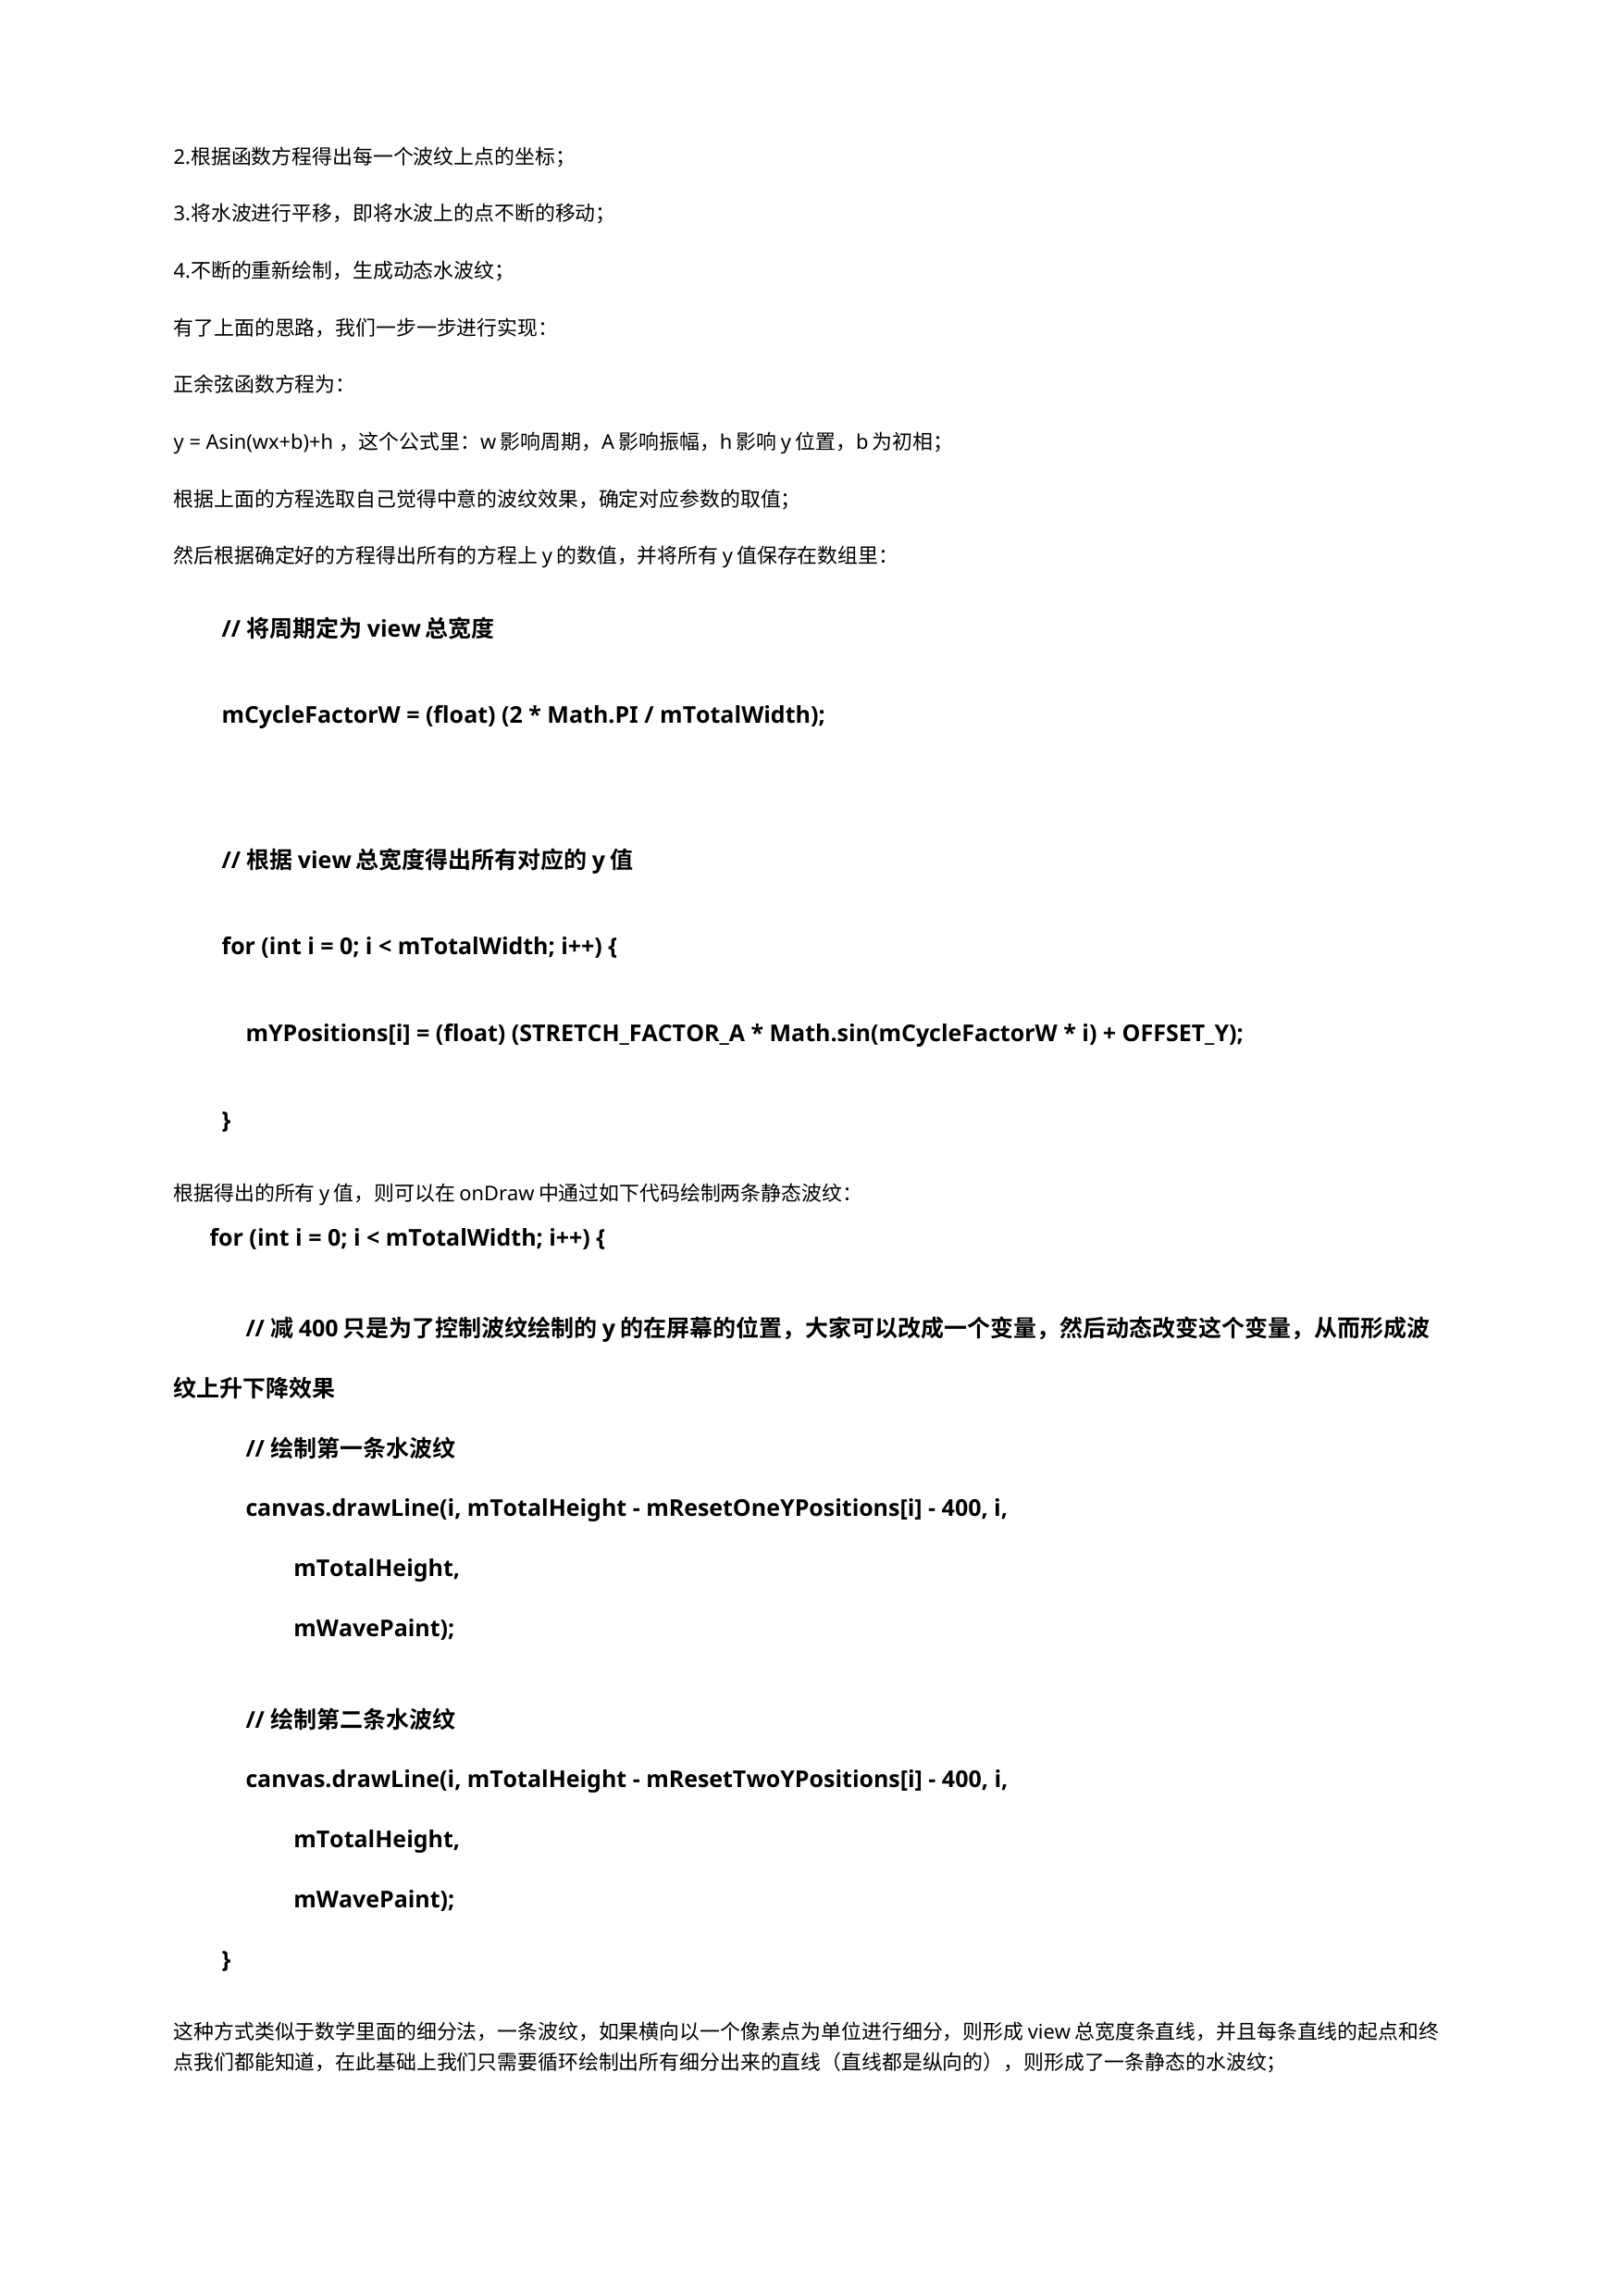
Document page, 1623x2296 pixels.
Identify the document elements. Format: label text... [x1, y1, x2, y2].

text // 将周期定为view总宽度 [173, 597, 1449, 657]
text 根据上面的方程选取自己觉得中意的波纹效果，确定对应参数的取值； [173, 482, 1449, 513]
text 这种方式类似于数学里面的细分法，一条波纹，如果横向以一个像素点为单位进行细分，则形成view总宽度条直线，并且每条直线的起点和终点我们都能知道，在此基础上我们只需要循环绘制出所有细分出来的直线（直线都是纵向的），则形成了一条静态的水波纹； [173, 2016, 1449, 2076]
text // 绘制第一条水波纹 [173, 1417, 1449, 1477]
text // 减400只是为了控制波纹绘制的y的在屏幕的位置，大家可以改成一个变量，然后动态改变这个变量，从而形成波纹上升下降效果 [173, 1297, 1449, 1417]
text // 根据view总宽度得出所有对应的y值 [173, 828, 1449, 888]
text // 绘制第二条水波纹 [173, 1688, 1449, 1748]
text mWavePaint); [173, 1868, 1449, 1929]
text canvas.drawLine(i, mTotalHeight - mResetTwoYPositions[i] - 400, i, [173, 1748, 1449, 1808]
text for (int i = 0; i < mTotalWidth; i++) { [173, 1207, 1449, 1267]
text mTotalHeight, [173, 1808, 1449, 1868]
text mWavePaint); [173, 1597, 1449, 1657]
text } [173, 1089, 1449, 1149]
text canvas.drawLine(i, mTotalHeight - mResetOneYPositions[i] - 400, i, [173, 1477, 1449, 1537]
text } [173, 1929, 1449, 1989]
text 3.将水波进行平移，即将水波上的点不断的移动； [173, 197, 1449, 228]
text 4.不断的重新绘制，生成动态水波纹； [173, 254, 1449, 284]
text mTotalHeight, [173, 1537, 1449, 1597]
text mYPositions[i] = (float) (STRETCH_FACTOR_A * Math.sin(mCycleFactorW * i) + OFFSET_Y); [173, 1002, 1449, 1062]
text mCycleFactorW = (float) (2 * Math.PI / mTotalWidth); [173, 684, 1449, 744]
text 根据得出的所有y值，则可以在onDraw中通过如下代码绘制两条静态波纹： [173, 1176, 1449, 1207]
text 正余弦函数方程为： [173, 368, 1449, 399]
text 然后根据确定好的方程得出所有的方程上y的数值，并将所有y值保存在数组里： [173, 540, 1449, 570]
text 有了上面的思路，我们一步一步进行实现： [173, 311, 1449, 341]
text 2.根据函数方程得出每一个波纹上点的坐标； [173, 140, 1449, 170]
text y = Asin(wx+b)+h ，这个公式里：w影响周期，A影响振幅，h影响y位置，b为初相； [173, 426, 1449, 455]
text for (int i = 0; i < mTotalWidth; i++) { [173, 915, 1449, 975]
